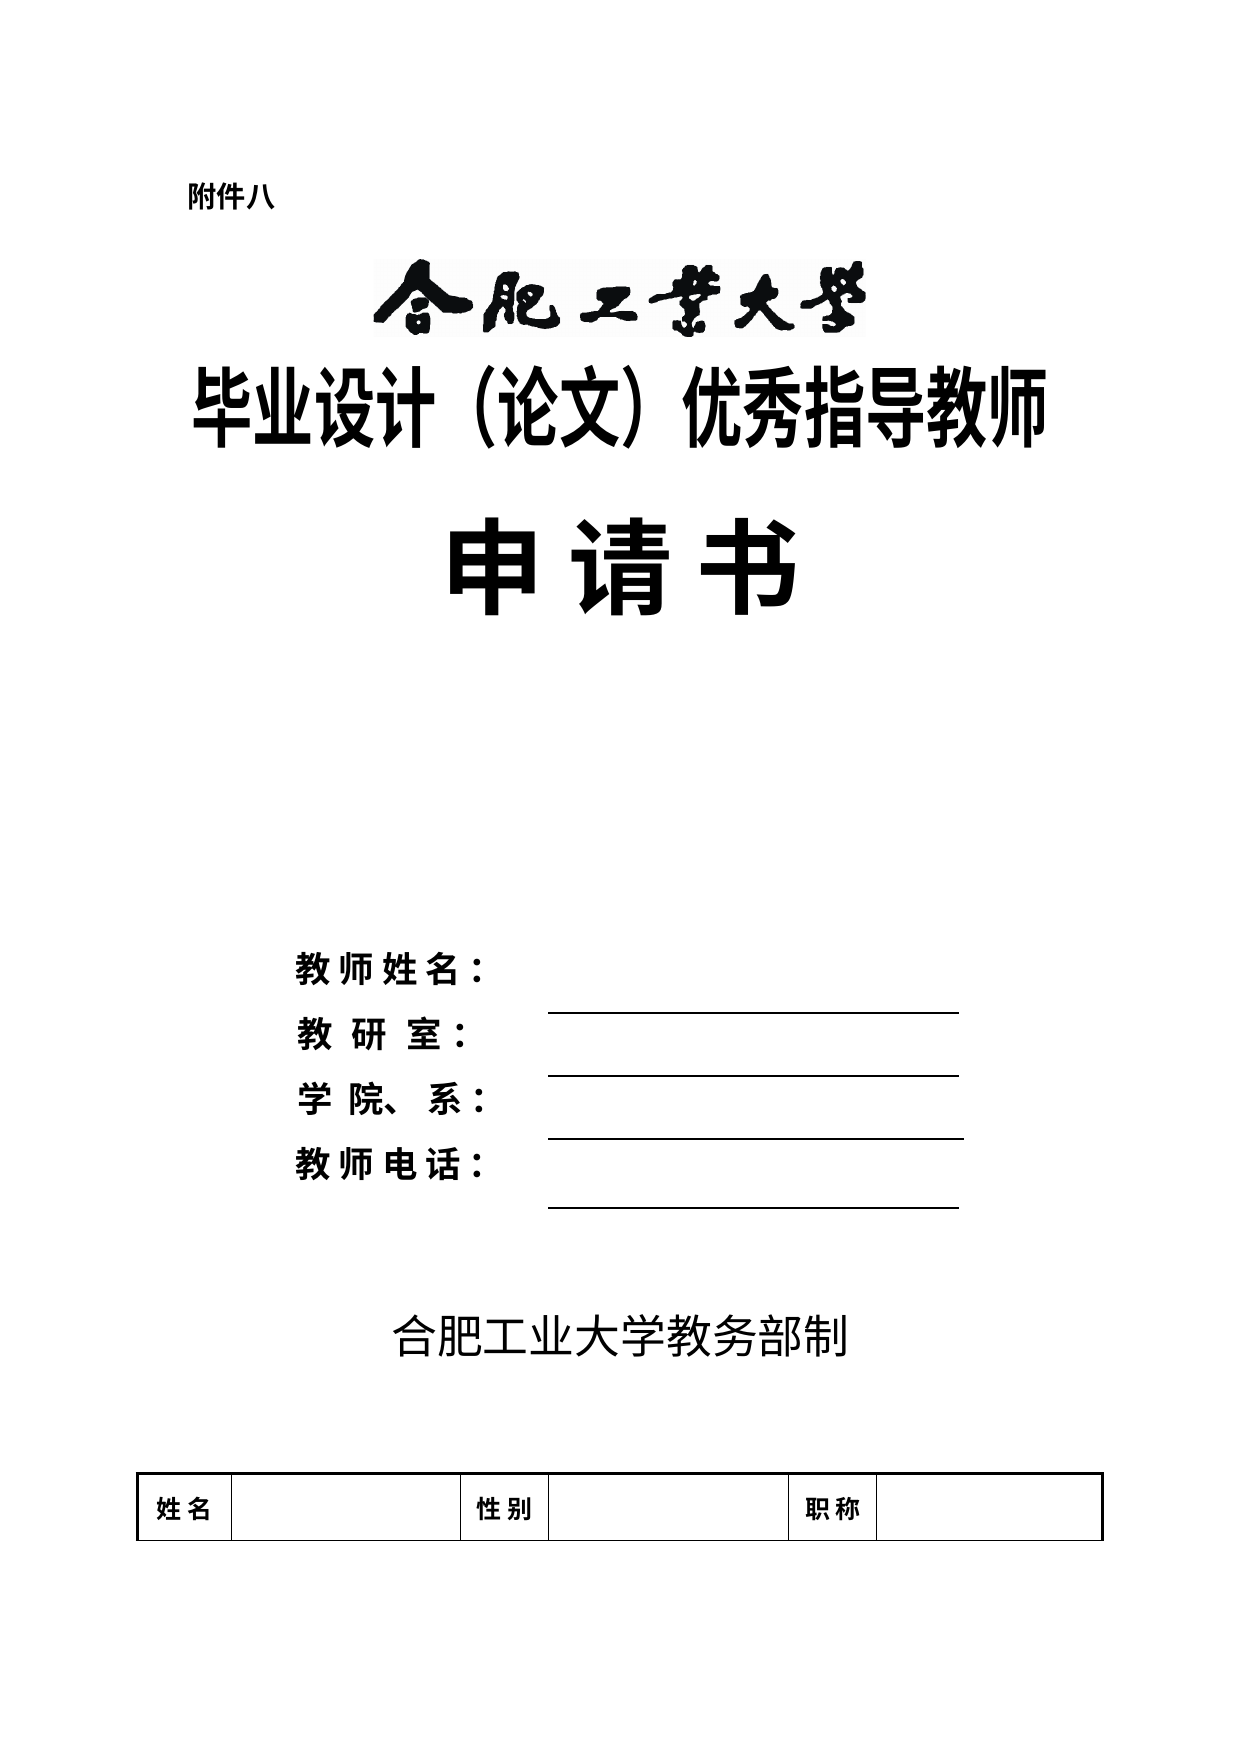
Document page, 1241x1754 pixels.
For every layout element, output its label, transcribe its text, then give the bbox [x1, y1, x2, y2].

table_header 性 别 [461, 1475, 548, 1540]
picture [373, 259, 866, 337]
text 申 请 书 [187, 479, 1053, 642]
text 教 师 电 话 ： [187, 1129, 1053, 1194]
text 教 师 姓 名 ： [187, 934, 1053, 999]
text 附件八 [187, 162, 1053, 227]
text 学 院、 系 ： [187, 1064, 1053, 1129]
table_header 姓 名 [139, 1475, 231, 1540]
table_header [549, 1475, 788, 1540]
table_header [232, 1475, 460, 1540]
table_header [877, 1475, 1101, 1540]
text 合肥工业大学教务部制 [187, 1284, 1053, 1382]
text 教 研 室 ： [187, 999, 1053, 1064]
text 毕业设计（论文）优秀指导教师 [187, 337, 1053, 467]
table_header 职 称 [789, 1475, 876, 1540]
